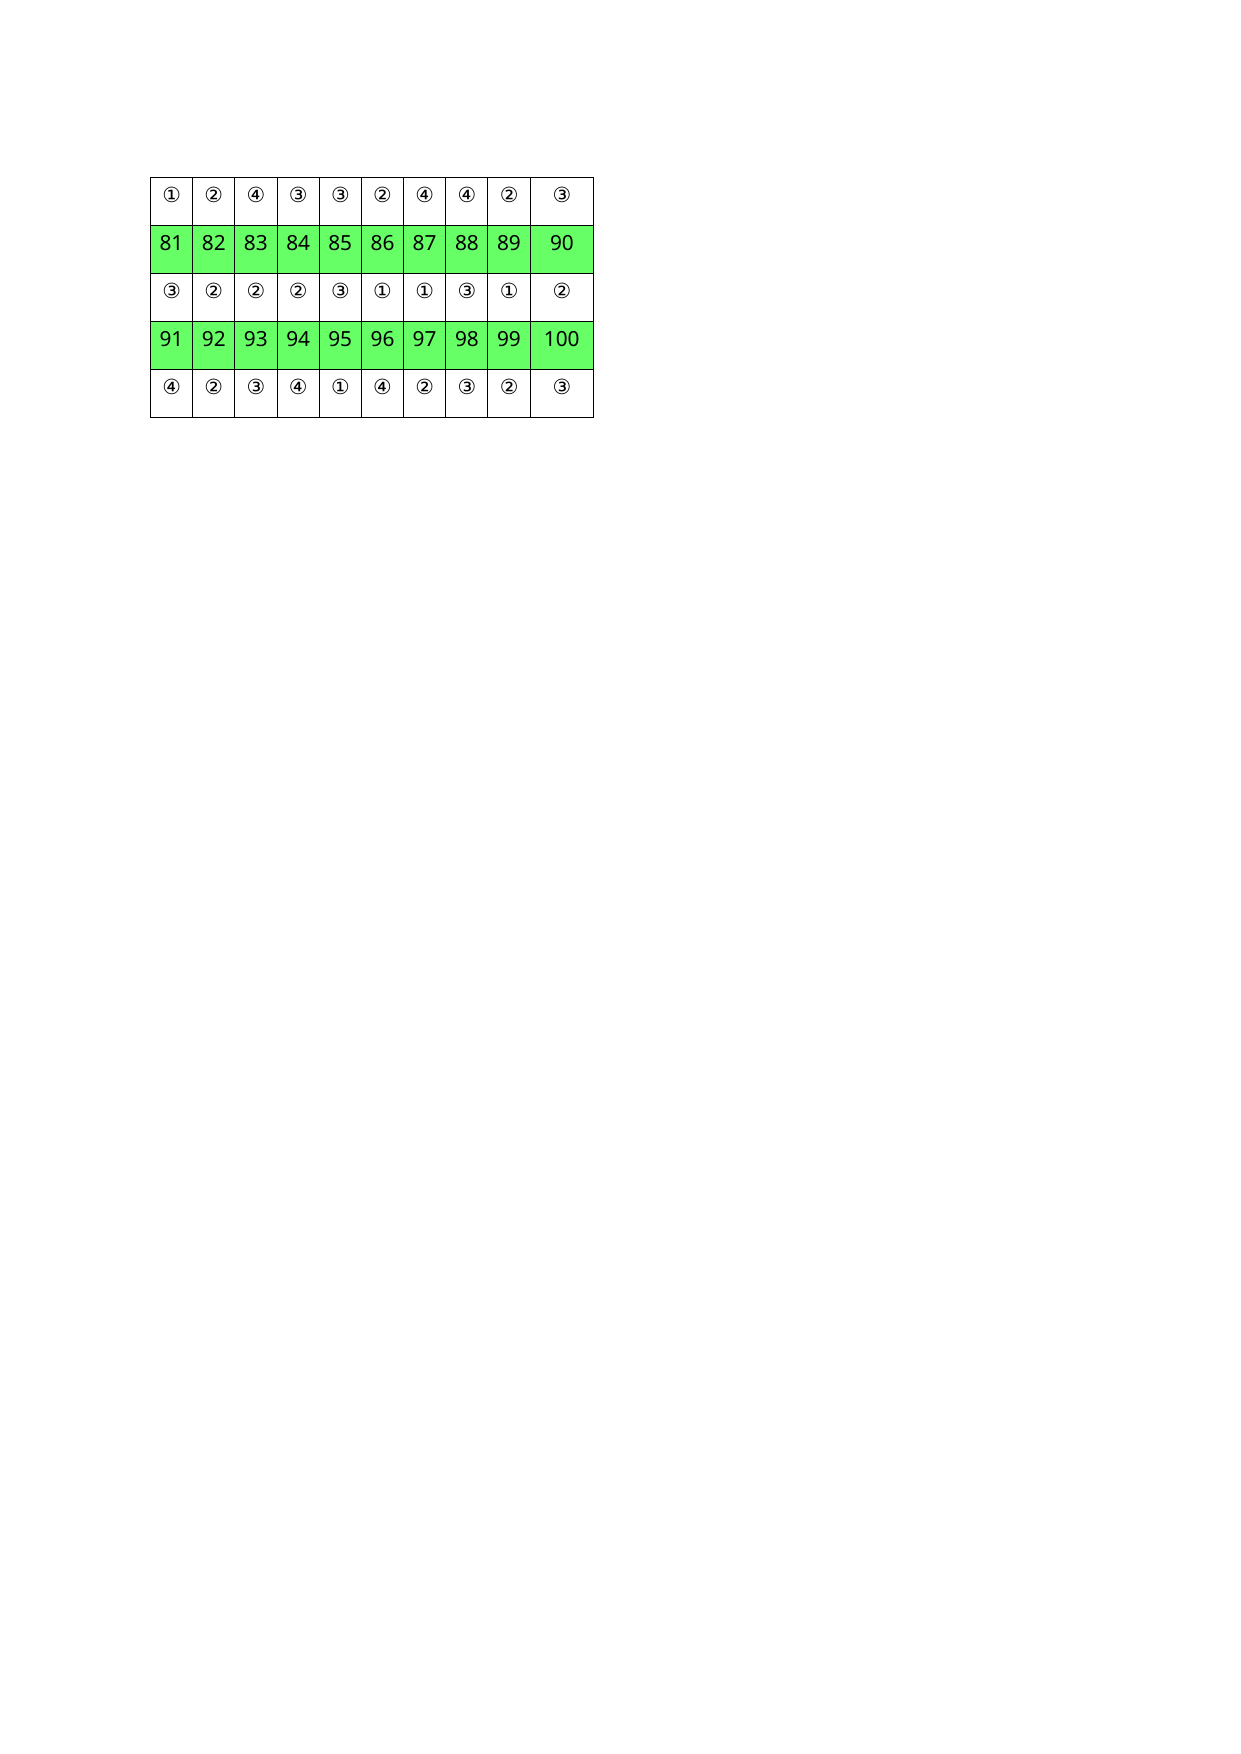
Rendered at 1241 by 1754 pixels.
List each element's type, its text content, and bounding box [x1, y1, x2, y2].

table_cell 82 [193, 226, 234, 273]
table_cell ④ [446, 178, 487, 225]
table_cell 100 [531, 322, 593, 369]
table_cell ② [193, 178, 234, 225]
table_cell ③ [278, 178, 319, 225]
table_cell ③ [320, 178, 361, 225]
table_cell 96 [362, 322, 403, 369]
table_cell ② [193, 274, 234, 321]
table_cell ② [488, 370, 530, 417]
table_cell 91 [151, 322, 192, 369]
table_cell ③ [320, 274, 361, 321]
table_cell ① [404, 274, 445, 321]
table_cell 88 [446, 226, 487, 273]
table_cell ② [404, 370, 445, 417]
table_cell ③ [531, 178, 593, 225]
table_cell ③ [446, 274, 487, 321]
table_cell 90 [531, 226, 593, 273]
table_cell ③ [531, 370, 593, 417]
table_cell ② [488, 178, 530, 225]
table_cell ④ [404, 178, 445, 225]
table_cell 98 [446, 322, 487, 369]
table_cell ④ [362, 370, 403, 417]
table_cell 94 [278, 322, 319, 369]
table_cell 84 [278, 226, 319, 273]
table_cell 89 [488, 226, 530, 273]
table_cell ④ [151, 370, 192, 417]
table_cell 92 [193, 322, 234, 369]
table_cell 97 [404, 322, 445, 369]
table_cell ③ [235, 370, 277, 417]
table_cell ② [235, 274, 277, 321]
table_cell ② [193, 370, 234, 417]
table_cell 86 [362, 226, 403, 273]
table_cell ② [362, 178, 403, 225]
table_cell ③ [151, 274, 192, 321]
table_cell ④ [235, 178, 277, 225]
table_cell ① [488, 274, 530, 321]
table_cell ④ [278, 370, 319, 417]
table_cell ① [320, 370, 361, 417]
table_cell ① [151, 178, 192, 225]
table_cell ③ [446, 370, 487, 417]
table_cell 99 [488, 322, 530, 369]
table_cell 95 [320, 322, 361, 369]
table_cell ② [278, 274, 319, 321]
table_cell 87 [404, 226, 445, 273]
table_cell 83 [235, 226, 277, 273]
table_cell 81 [151, 226, 192, 273]
table_cell ① [362, 274, 403, 321]
table_cell ② [531, 274, 593, 321]
table_cell 93 [235, 322, 277, 369]
table_cell 85 [320, 226, 361, 273]
